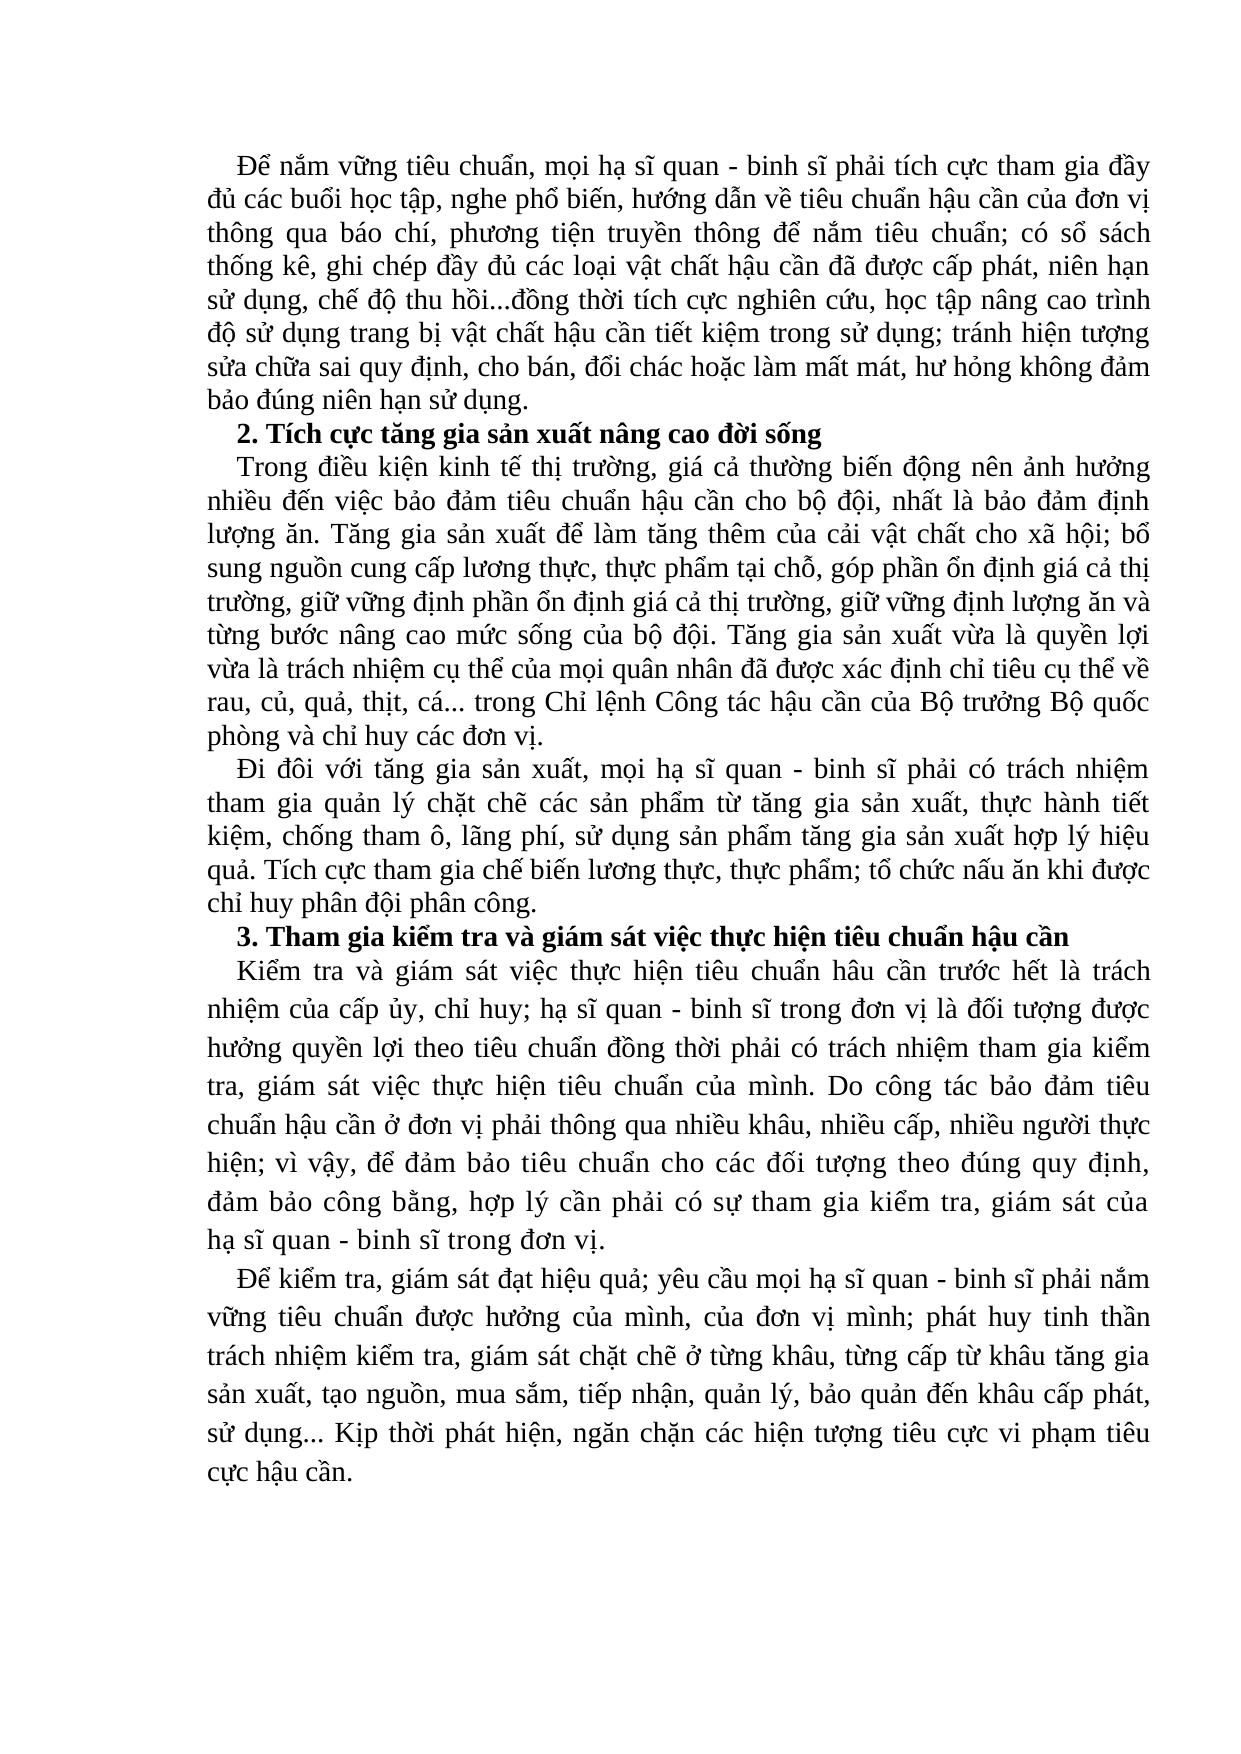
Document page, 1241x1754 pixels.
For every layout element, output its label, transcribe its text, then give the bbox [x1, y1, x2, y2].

text Để kiểm tra, giám sát đạt hiệu quả; yêu cầu mọi hạ sĩ quan - binh sĩ phải nắm vững tiêu chuẩn được hưởng của mình, của đơn vị mình; phát huy tinh thần trách nhiệm kiểm tra, giám sát chặt chẽ ở từng khâu, từng cấp từ khâu tăng gia sản xuất, tạo nguồn, mua sắm, tiếp nhận, quản lý, bảo quản đến khâu cấp phát, sử dụng... Kịp thời phát hiện, ngăn chặn các hiện tượng tiêu cực vi phạm tiêu cực hậu cần. [207, 1261, 1152, 1487]
text Kiểm tra và giám sát việc thực hiện tiêu chuẩn hâu cần trước hết là trách nhiệm của cấp ủy, chỉ huy; hạ sĩ quan - binh sĩ trong đơn vị là đối tượng được hưởng quyền lợi theo tiêu chuẩn đồng thời phải có trách nhiệm tham gia kiểm tra, giám sát việc thực hiện tiêu chuẩn của mình. Do công tác bảo đảm tiêu chuẩn hậu cần ở đơn vị phải thông qua nhiều khâu, nhiều cấp, nhiều người thực hiện; vì vậy, để đảm bảo tiêu chuẩn cho các đối tượng theo đúng quy định, đảm bảo công bằng, hợp lý cần phải có sự tham gia kiểm tra, giám sát của hạ sĩ quan - binh sĩ trong đơn vị. [207, 953, 1152, 1256]
text 2. Tích cực tăng gia sản xuất nâng cao đời sống [207, 416, 1152, 449]
text 3. Tham gia kiểm tra và giám sát việc thực hiện tiêu chuẩn hậu cần [207, 919, 1152, 953]
text Trong điều kiện kinh tế thị trường, giá cả thường biến động nên ảnh hưởng nhiều đến việc bảo đảm tiêu chuẩn hậu cần cho bộ đội, nhất là bảo đảm định lượng ăn. Tăng gia sản xuất để làm tăng thêm của cải vật chất cho xã hội; bổ sung nguồn cung cấp lương thực, thực phẩm tại chỗ, góp phần ổn định giá cả thị trường, giữ vững định phần ổn định giá cả thị trường, giữ vững định lượng ăn và từng bước nâng cao mức sống của bộ đội. Tăng gia sản xuất vừa là quyền lợi vừa là trách nhiệm cụ thể của mọi quân nhân đã được xác định chỉ tiêu cụ thể về rau, củ, quả, thịt, cá... trong Chỉ lệnh Công tác hậu cần của Bộ trưởng Bộ quốc phòng và chỉ huy các đơn vị. [207, 449, 1152, 751]
text Để nắm vững tiêu chuẩn, mọi hạ sĩ quan - binh sĩ phải tích cực tham gia đầy đủ các buổi học tập, nghe phổ biến, hướng dẫn về tiêu chuẩn hậu cần của đơn vị thông qua báo chí, phương tiện truyền thông để nắm tiêu chuẩn; có sổ sách thống kê, ghi chép đầy đủ các loại vật chất hậu cần đã được cấp phát, niên hạn sử dụng, chế độ thu hồi...đồng thời tích cực nghiên cứu, học tập nâng cao trình độ sử dụng trang bị vật chất hậu cần tiết kiệm trong sử dụng; tránh hiện tượng sửa chữa sai quy định, cho bán, đổi chác hoặc làm mất mát, hư hỏng không đảm bảo đúng niên hạn sử dụng. [207, 148, 1152, 416]
text Đi đôi với tăng gia sản xuất, mọi hạ sĩ quan - binh sĩ phải có trách nhiệm tham gia quản lý chặt chẽ các sản phẩm từ tăng gia sản xuất, thực hành tiết kiệm, chống tham ô, lãng phí, sử dụng sản phẩm tăng gia sản xuất hợp lý hiệu quả. Tích cực tham gia chế biến lương thực, thực phẩm; tổ chức nấu ăn khi được chỉ huy phân đội phân công. [207, 751, 1152, 919]
